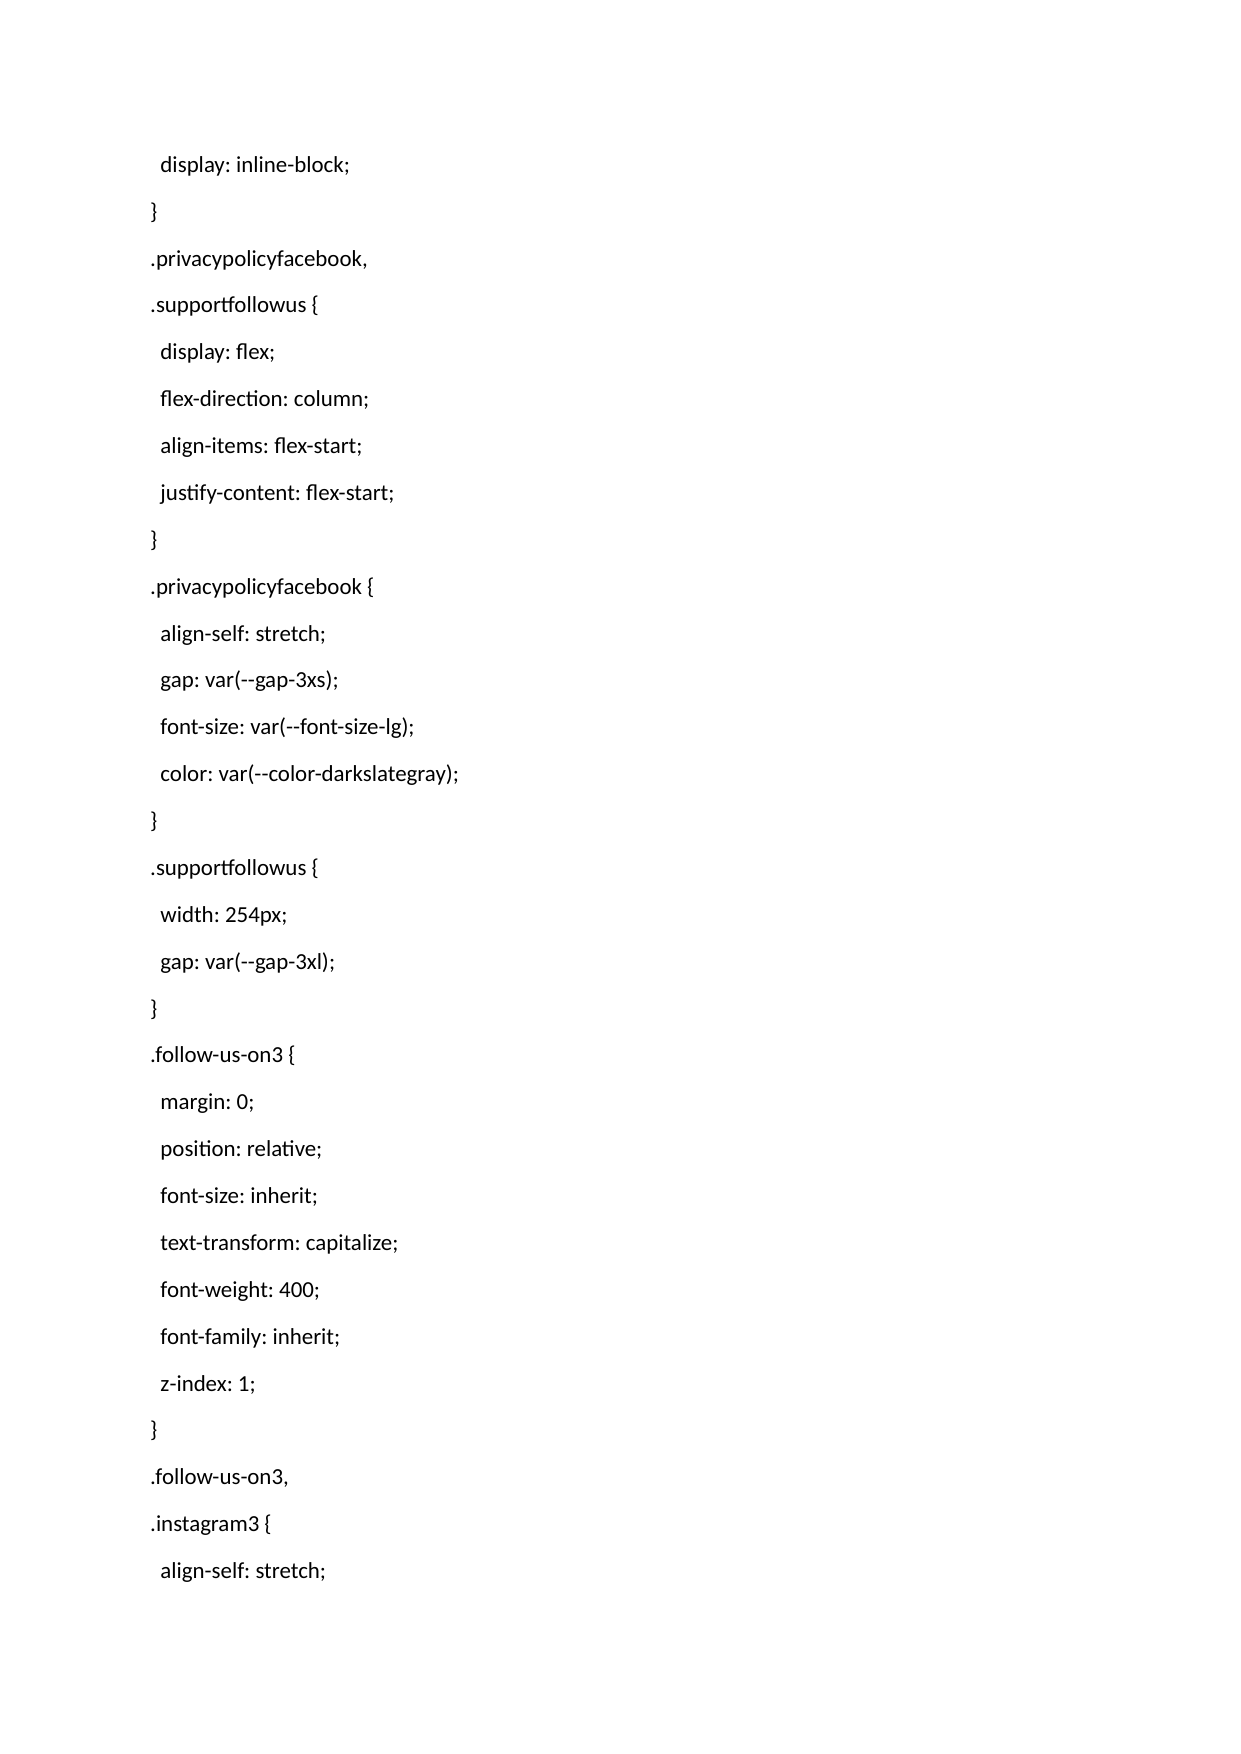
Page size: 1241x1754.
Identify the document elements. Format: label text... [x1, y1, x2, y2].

text .follow-us-on3, [150, 1462, 1090, 1491]
text align-self: stretch; [150, 619, 1090, 647]
text align-items: flex-start; [150, 431, 1090, 459]
text .supportfollowus { [150, 291, 1090, 319]
text font-size: var(--font-size-lg); [150, 712, 1090, 741]
text .supportfollowus { [150, 853, 1090, 881]
text display: inline-block; [150, 150, 1090, 178]
text } [150, 1416, 1090, 1444]
text font-size: inherit; [150, 1181, 1090, 1209]
text .privacypolicyfacebook { [150, 572, 1090, 600]
text font-weight: 400; [150, 1275, 1090, 1303]
text justify-content: flex-start; [150, 478, 1090, 506]
text width: 254px; [150, 900, 1090, 928]
text font-family: inherit; [150, 1322, 1090, 1350]
text text-transform: capitalize; [150, 1228, 1090, 1256]
text display: flex; [150, 337, 1090, 366]
text .instagram3 { [150, 1509, 1090, 1537]
text z-index: 1; [150, 1369, 1090, 1397]
text } [150, 994, 1090, 1022]
text } [150, 197, 1090, 225]
text align-self: stretch; [150, 1556, 1090, 1584]
text gap: var(--gap-3xl); [150, 947, 1090, 975]
text position: relative; [150, 1134, 1090, 1162]
text margin: 0; [150, 1087, 1090, 1116]
text flex-direction: column; [150, 384, 1090, 412]
text .follow-us-on3 { [150, 1041, 1090, 1069]
text } [150, 806, 1090, 834]
text .privacypolicyfacebook, [150, 244, 1090, 272]
text gap: var(--gap-3xs); [150, 666, 1090, 694]
text color: var(--color-darkslategray); [150, 759, 1090, 787]
text } [150, 525, 1090, 553]
